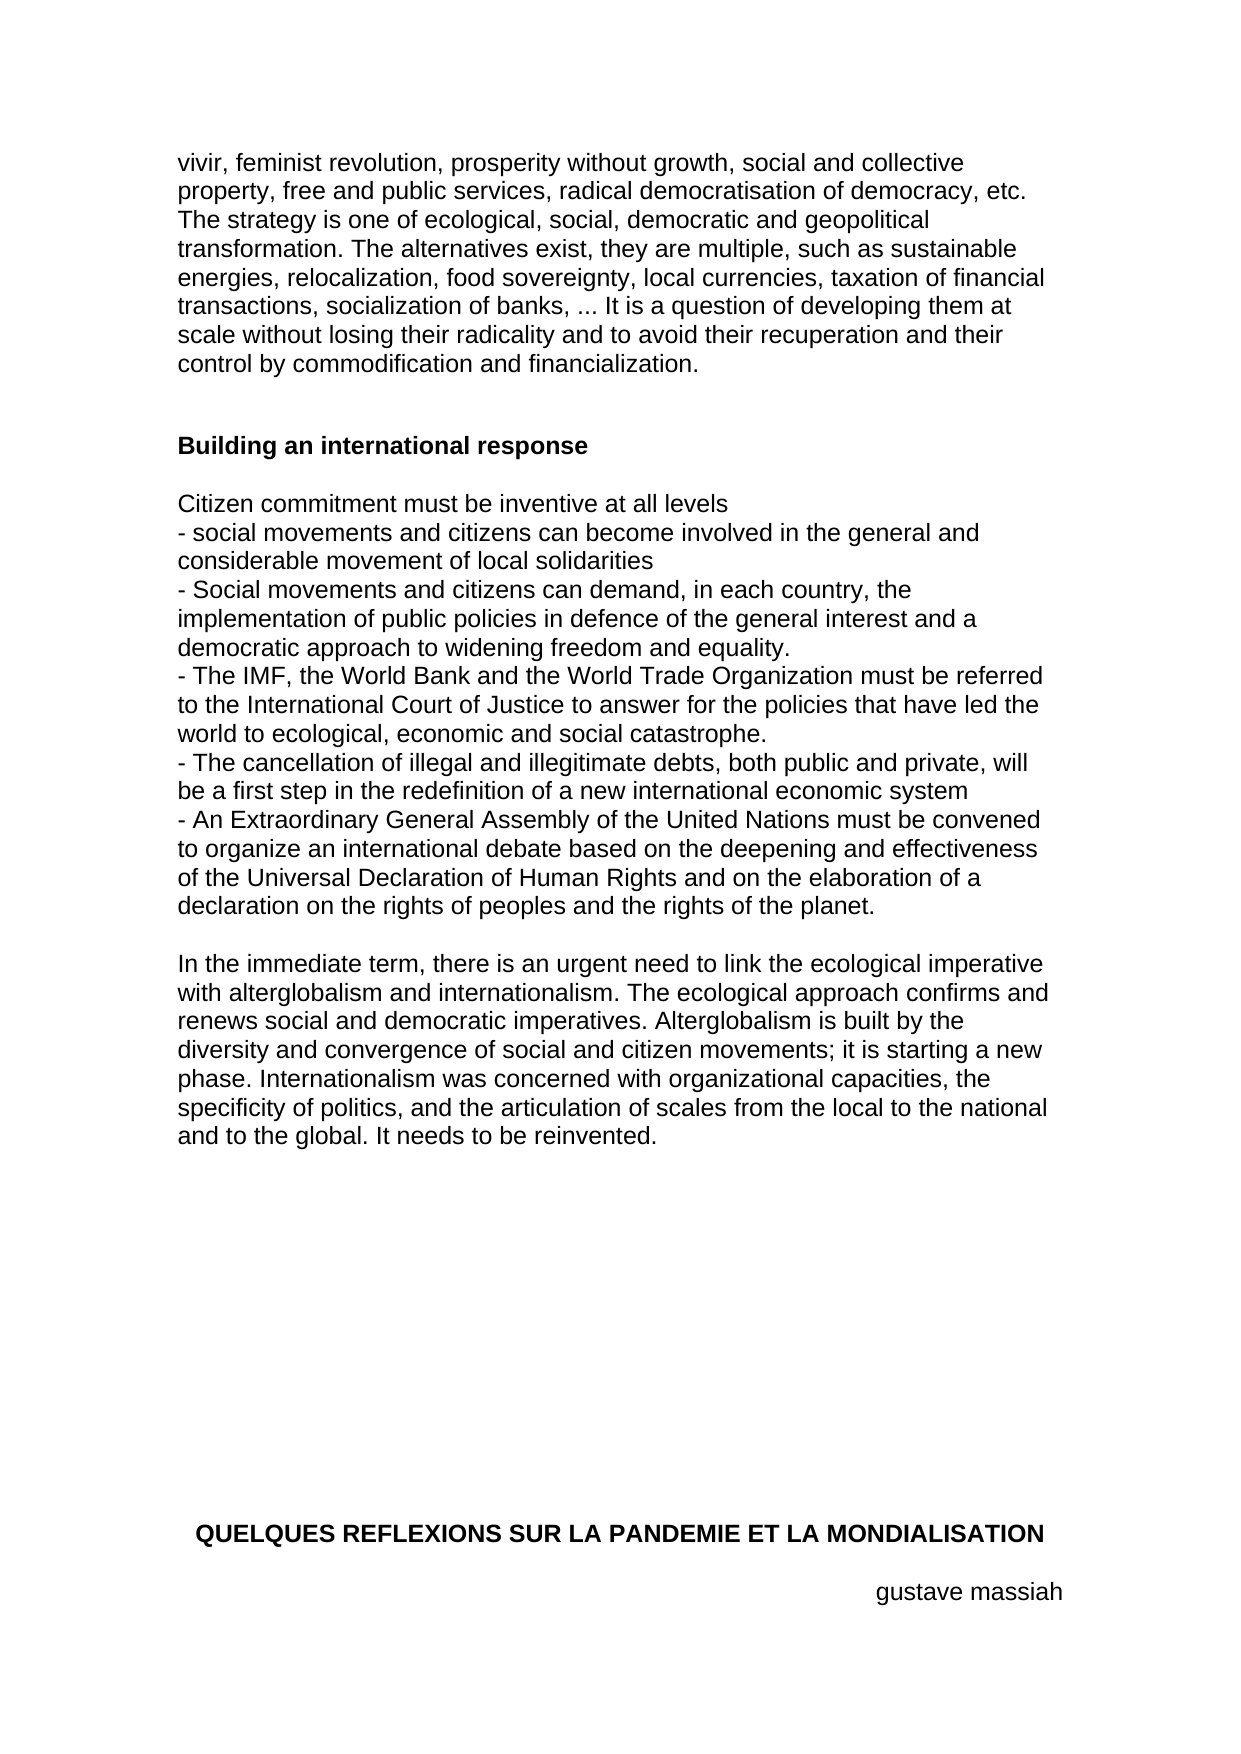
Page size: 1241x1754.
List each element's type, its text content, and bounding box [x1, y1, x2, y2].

text Citizen commitment must be inventive at all levels [177, 489, 1063, 518]
text QUELQUES REFLEXIONS SUR LA PANDEMIE ET LA MONDIALISATION [177, 1519, 1063, 1548]
text - The IMF, the World Bank and the World Trade Organization must be referred to the International Court of Justice to answer for the policies that have led the world to ecological, economic and social catastrophe. [177, 661, 1063, 748]
text Building an international response [177, 431, 1063, 460]
text In the immediate term, there is an urgent need to link the ecological imperative with alterglobalism and internationalism. The ecological approach confirms and renews social and democratic imperatives. Alterglobalism is built by the diversity and convergence of social and citizen movements; it is starting a new phase. Internationalism was concerned with organizational capacities, the specificity of politics, and the articulation of scales from the local to the national and to the global. It needs to be reinvented. [177, 949, 1063, 1150]
text - social movements and citizens can become involved in the general and considerable movement of local solidarities [177, 518, 1063, 575]
text - An Extraordinary General Assembly of the United Nations must be convened to organize an international debate based on the deepening and effectiveness of the Universal Declaration of Human Rights and on the elaboration of a declaration on the rights of peoples and the rights of the planet. [177, 805, 1063, 920]
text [177, 148, 1063, 378]
text - Social movements and citizens can demand, in each country, the implementation of public policies in defence of the general interest and a democratic approach to widening freedom and equality. [177, 575, 1063, 661]
text - The cancellation of illegal and illegitimate debts, both public and private, will be a first step in the redefinition of a new international economic system [177, 748, 1063, 805]
text gustave massiah [177, 1577, 1063, 1606]
